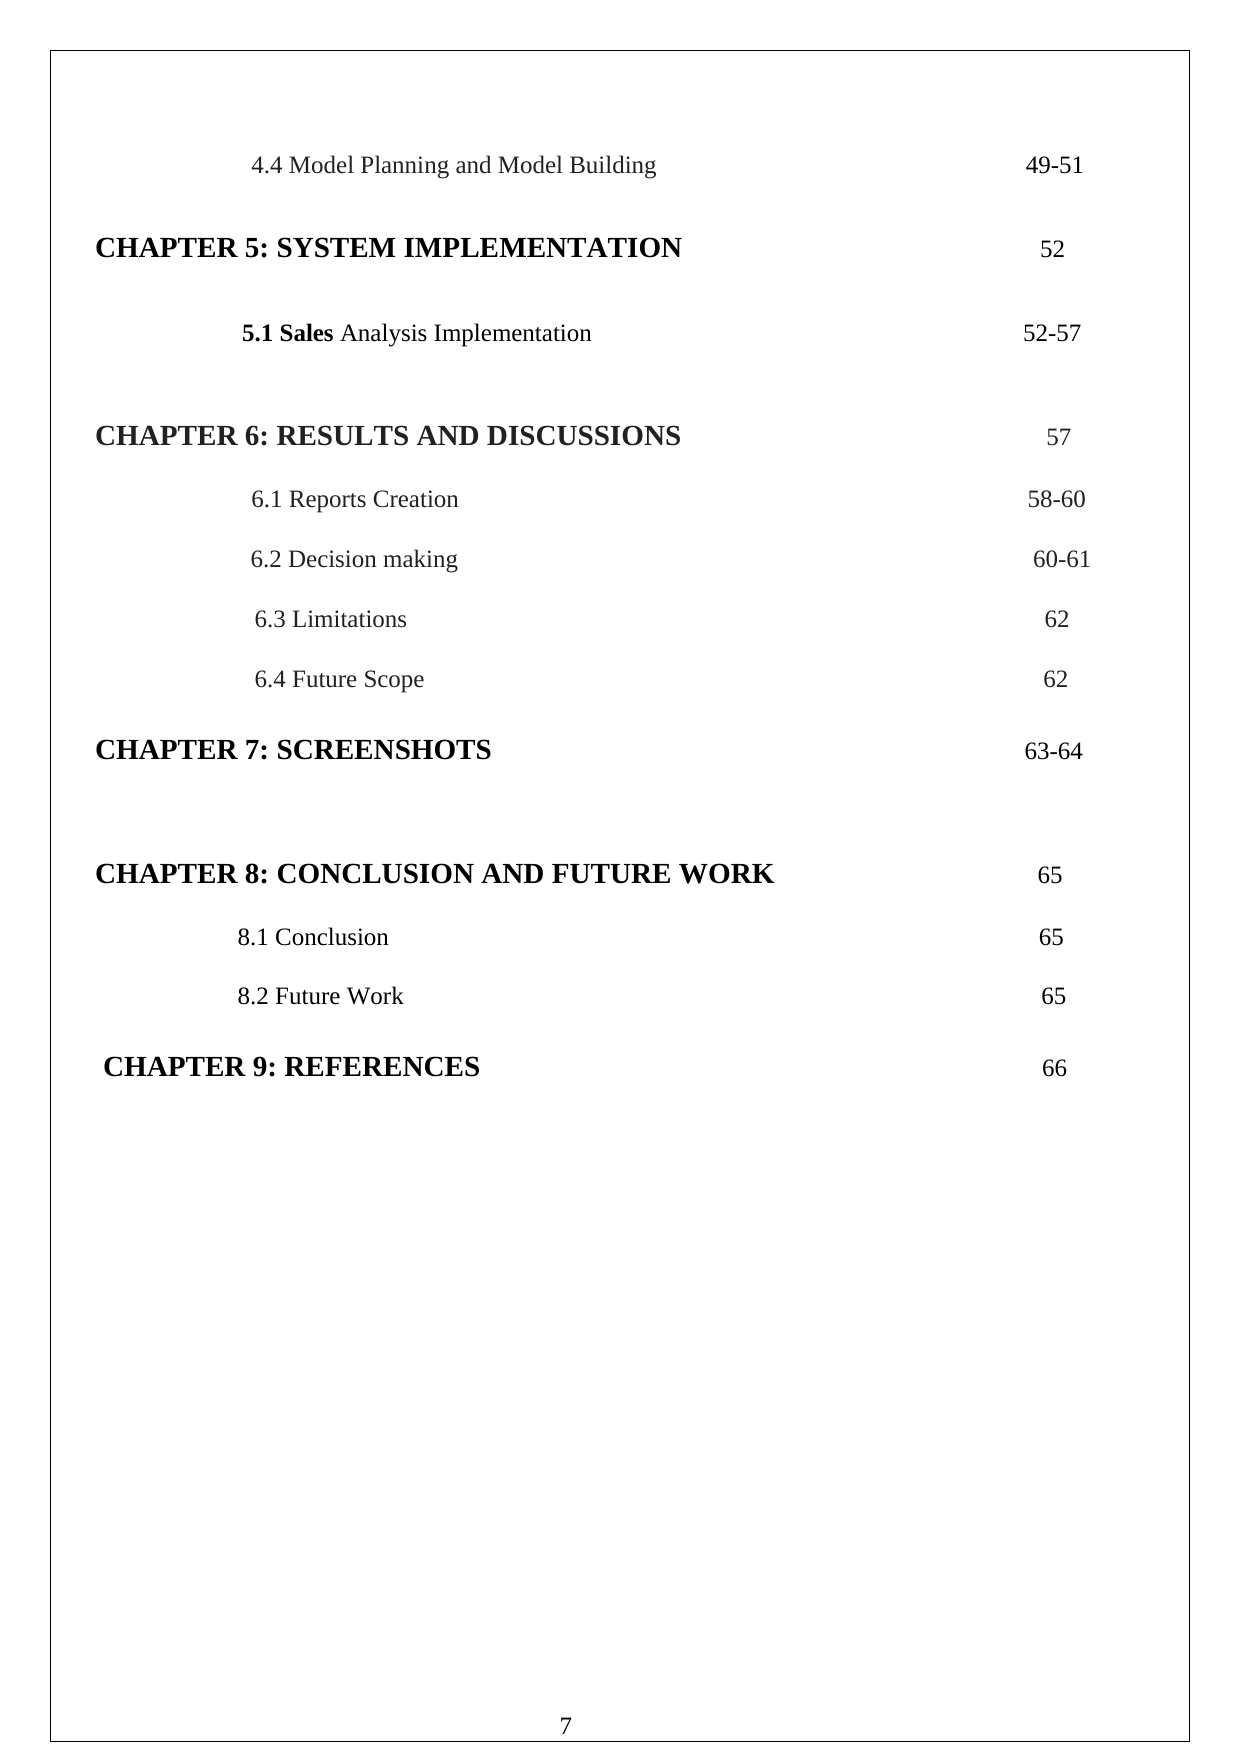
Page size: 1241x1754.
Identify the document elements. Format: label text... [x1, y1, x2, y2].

text CHAPTER 6: RESULTS AND DISCUSSIONS 57 [95, 418, 1157, 452]
text CHAPTER 9: REFERENCES 66 [59, 1049, 1157, 1082]
text 6.3 Limitations 62 [254, 604, 1157, 633]
text 4.4 Model Planning and Model Building 49-51 [95, 150, 1157, 179]
text CHAPTER 7: SCREENSHOTS 63-64 [95, 732, 1157, 766]
text 6.2 Decision making 60-61 [59, 544, 1157, 573]
text 5.1 Sales Analysis Implementation 52-57 [186, 318, 1157, 347]
text 6.1 Reports Creation 58-60 [95, 484, 1157, 513]
subtitle CHAPTER 8: CONCLUSION AND FUTURE WORK 65 [95, 856, 1157, 889]
text 6.4 Future Scope 62 [254, 664, 1157, 693]
subtitle CHAPTER 5: SYSTEM IMPLEMENTATION 52 [95, 231, 1157, 264]
text 8.1 Conclusion 65 [100, 922, 1157, 951]
text 8.2 Future Work 65 [100, 981, 1157, 1009]
